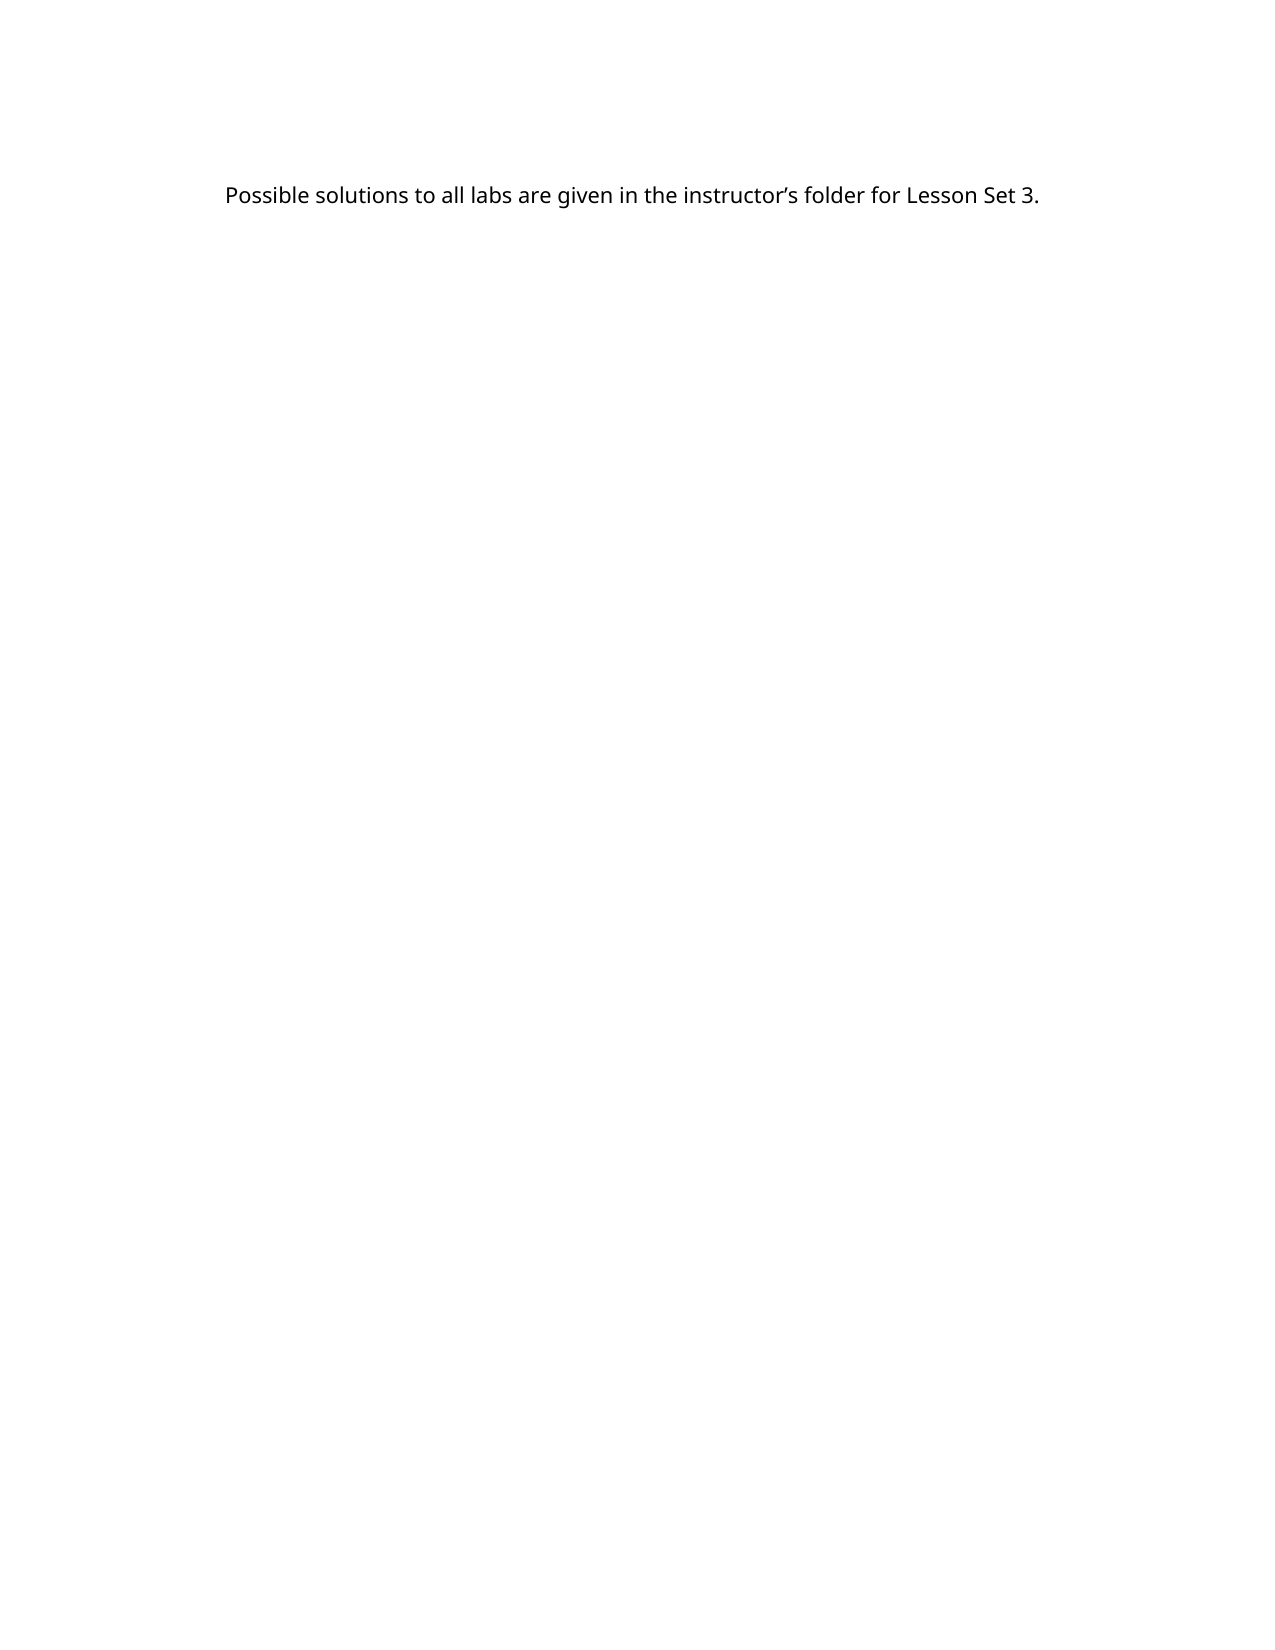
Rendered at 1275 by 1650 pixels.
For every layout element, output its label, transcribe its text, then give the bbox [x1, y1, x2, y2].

text Possible solutions to all labs are given in the instructor’s folder for Lesson Set 3. [150, 180, 1125, 209]
